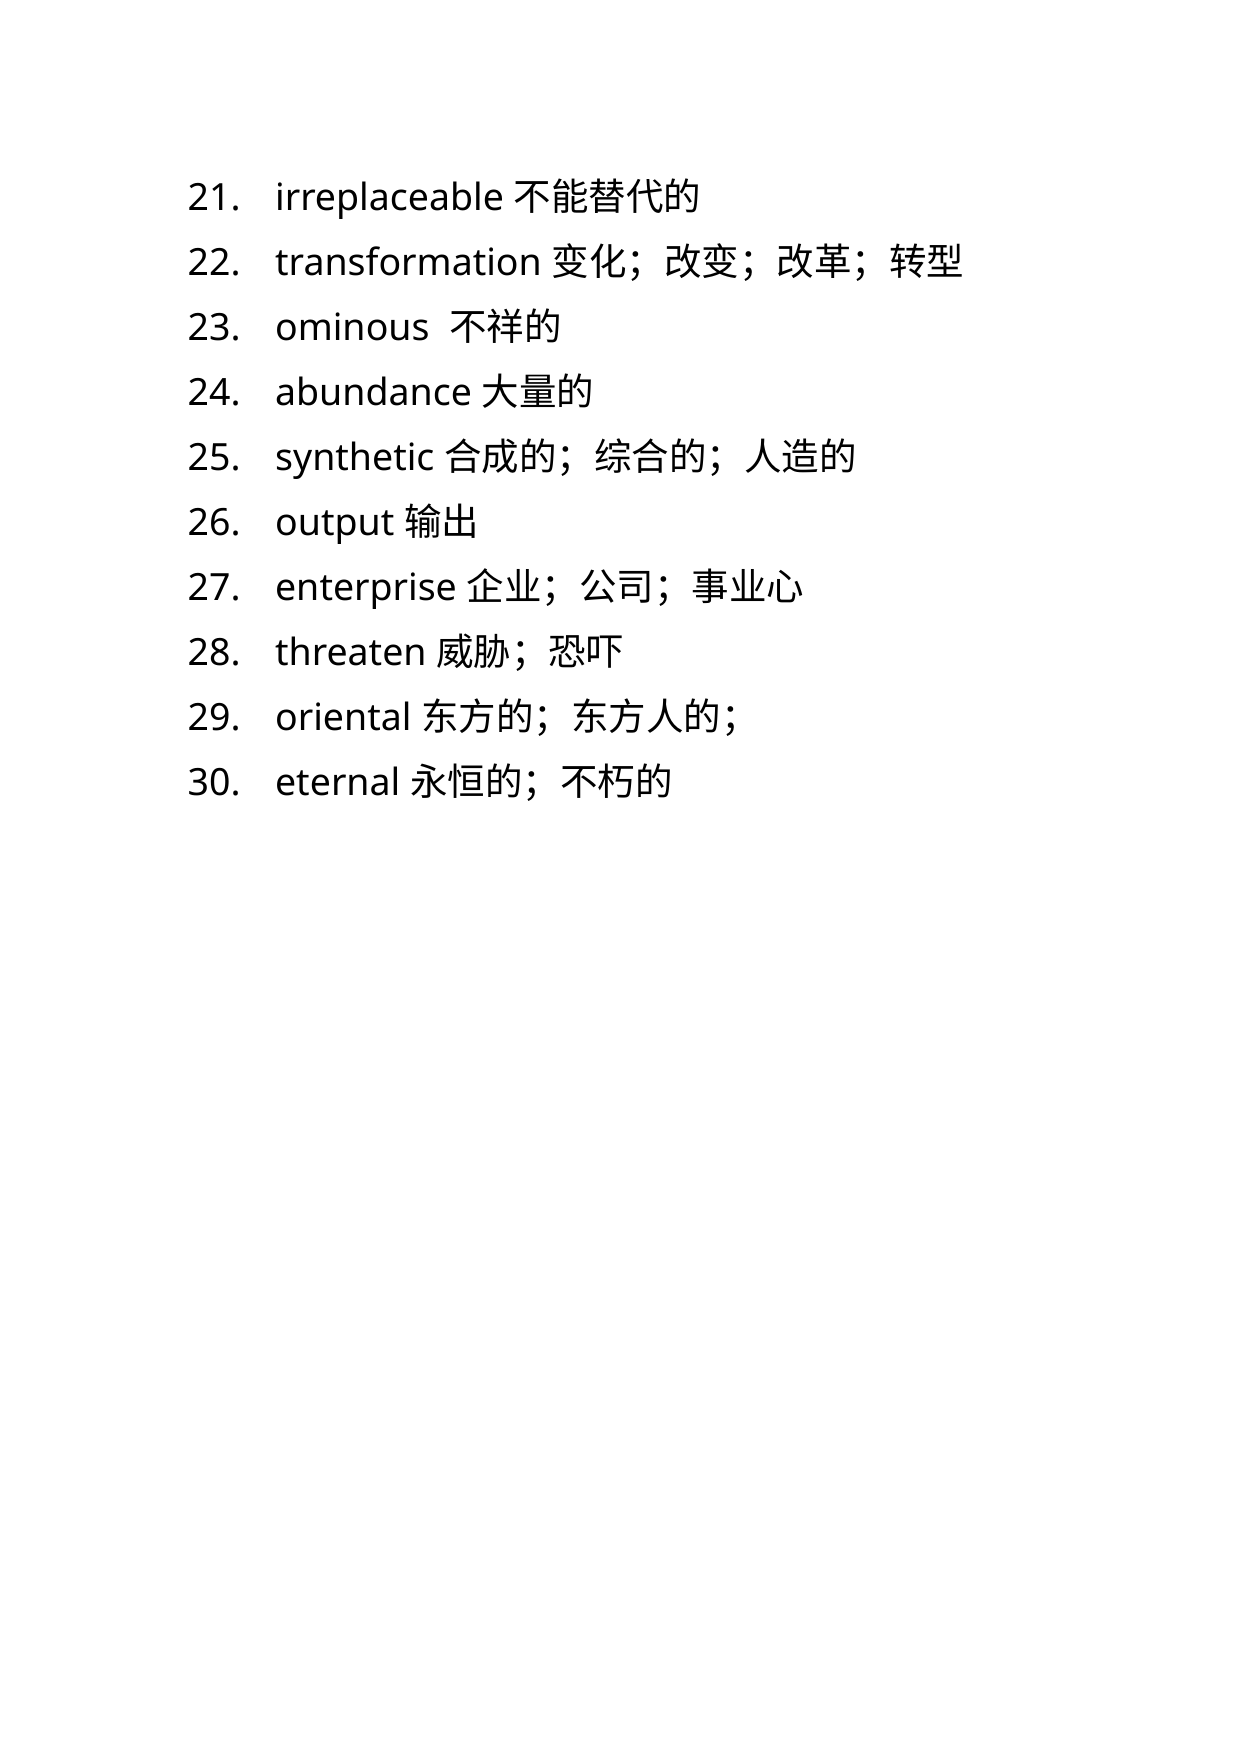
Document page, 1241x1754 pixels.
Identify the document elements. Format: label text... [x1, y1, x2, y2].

list eternal 永恒的；不朽的 [187, 747, 1053, 812]
list abundance 大量的 [187, 357, 1053, 422]
list synthetic 合成的；综合的；人造的 [187, 422, 1053, 487]
list transformation 变化；改变；改革；转型 [187, 227, 1053, 292]
list enterprise 企业；公司；事业心 [187, 552, 1053, 617]
list threaten 威胁；恐吓 [187, 617, 1053, 682]
list oriental 东方的；东方人的； [187, 682, 1053, 747]
list irreplaceable 不能替代的 [187, 162, 1053, 227]
list output 输出 [187, 487, 1053, 552]
list ominous 不祥的 [187, 292, 1053, 357]
